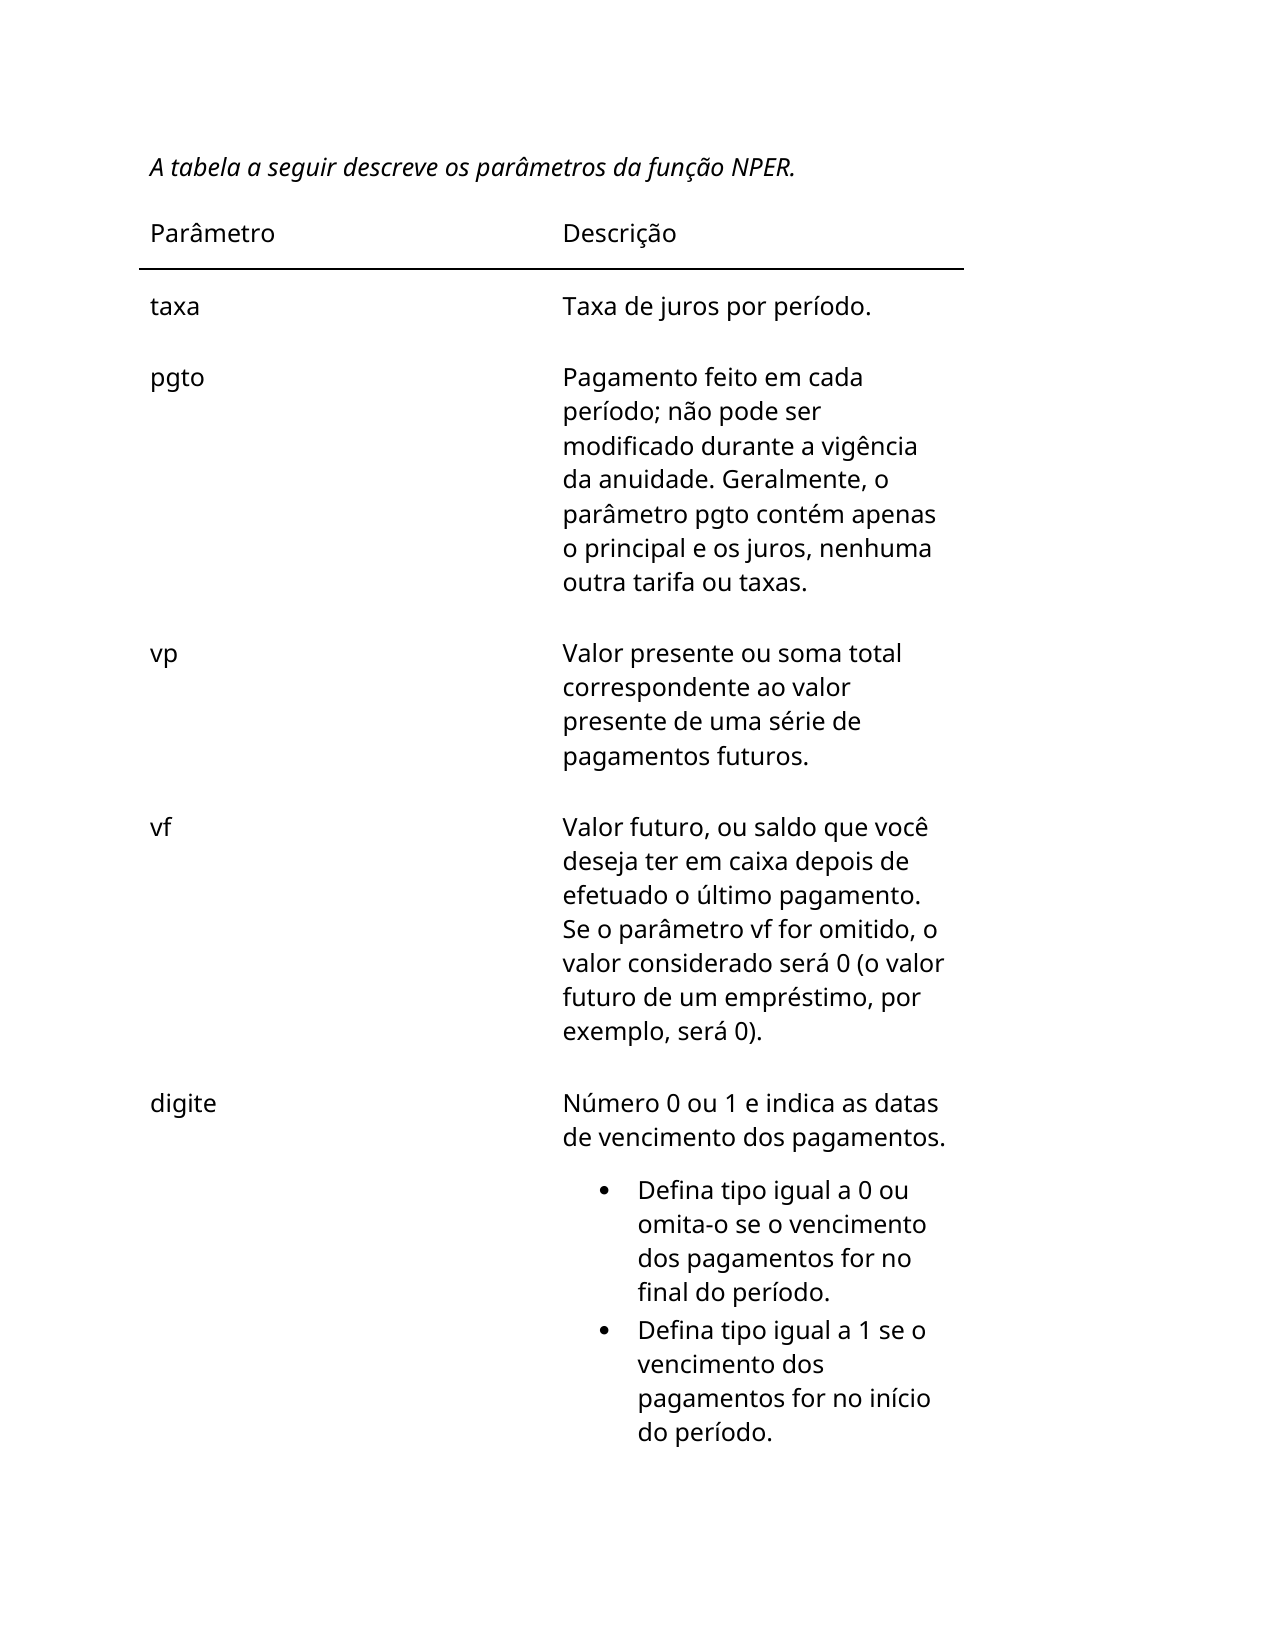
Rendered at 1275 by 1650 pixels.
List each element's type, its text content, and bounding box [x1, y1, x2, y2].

table_cell Valor futuro, ou saldo que você deseja ter em caixa depois de efetuado o último pagamento. Se o parâmetro vf for omitido, o valor considerado será 0 (o valor futuro de um empréstimo, por exemplo, será 0). [551, 791, 964, 1067]
table_cell pgto [139, 341, 551, 617]
table_header Descrição [551, 197, 964, 268]
table_cell taxa [139, 270, 551, 341]
table_cell digite [139, 1067, 551, 1452]
table_cell Valor presente ou soma total correspondente ao valor presente de uma série de pagamentos futuros. [551, 617, 964, 791]
table_cell Número 0 ou 1 e indica as datas de vencimento dos pagamentos. Defina tipo igual a 0 ou omita-o se o vencimento dos pagamentos for no final do período. Defina tipo igual a 1 se o vencimento dos pagamentos for no início do período. [551, 1067, 964, 1452]
table_header Parâmetro [139, 197, 551, 268]
table_cell vf [139, 791, 551, 1067]
table_cell Taxa de juros por período. [551, 270, 964, 341]
table_cell Pagamento feito em cada período; não pode ser modificado durante a vigência da anuidade. Geralmente, o parâmetro pgto contém apenas o principal e os juros, nenhuma outra tarifa ou taxas. [551, 341, 964, 617]
table_cell vp [139, 617, 551, 791]
text A tabela a seguir descreve os parâmetros da função NPER. [150, 150, 1125, 184]
